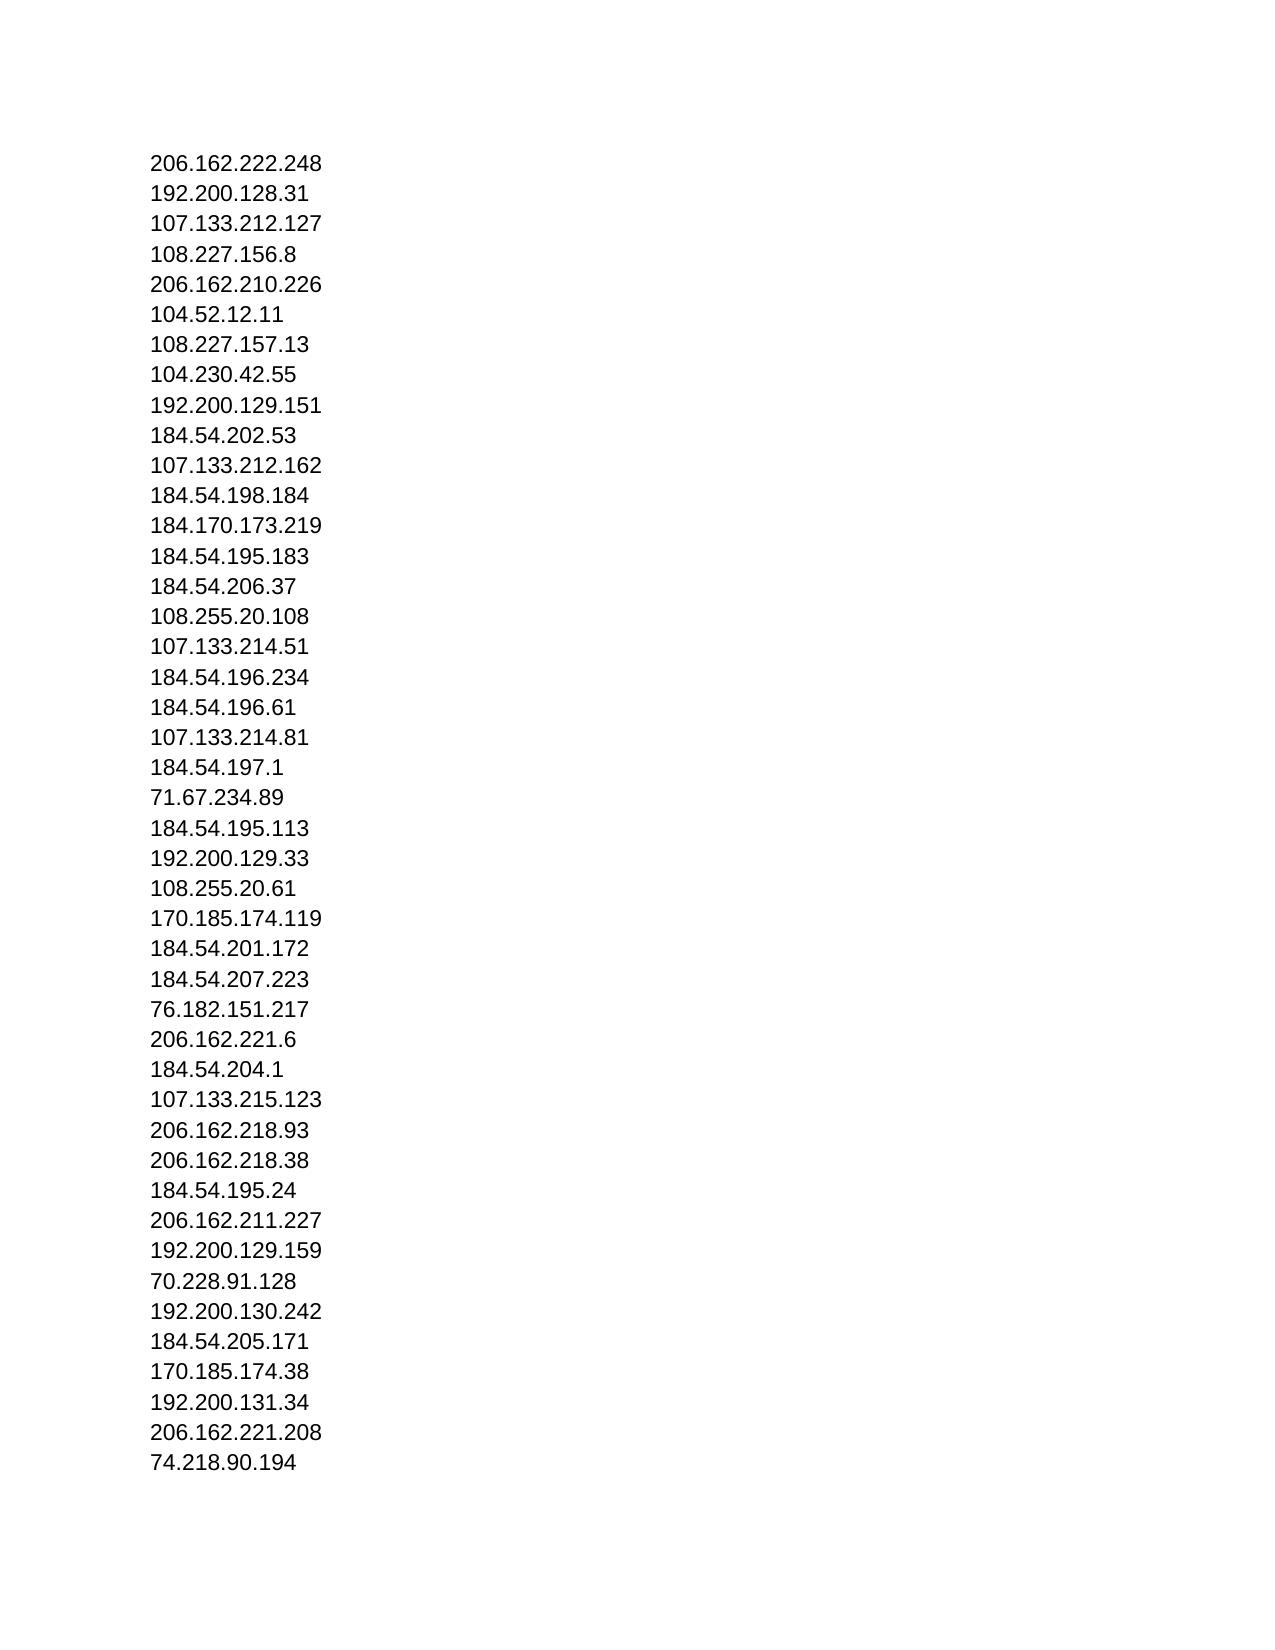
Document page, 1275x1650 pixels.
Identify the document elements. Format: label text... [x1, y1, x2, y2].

text 192.200.131.34 [150, 1388, 1125, 1415]
text 108.255.20.108 [150, 603, 1125, 629]
text 206.162.221.6 [150, 1026, 1125, 1052]
text 108.227.156.8 [150, 241, 1125, 267]
text 184.54.196.61 [150, 694, 1125, 720]
text 107.133.215.123 [150, 1086, 1125, 1113]
text 184.54.198.184 [150, 482, 1125, 509]
text 104.52.12.11 [150, 301, 1125, 327]
text 104.230.42.55 [150, 361, 1125, 388]
text 192.200.128.31 [150, 180, 1125, 207]
text 184.54.202.53 [150, 422, 1125, 448]
text 206.162.221.208 [150, 1419, 1125, 1445]
text 108.227.157.13 [150, 331, 1125, 358]
text 184.54.201.172 [150, 935, 1125, 962]
text 76.182.151.217 [150, 996, 1125, 1022]
text 107.133.212.127 [150, 210, 1125, 237]
text 192.200.130.242 [150, 1298, 1125, 1324]
text 206.162.218.93 [150, 1117, 1125, 1143]
text 107.133.214.81 [150, 724, 1125, 750]
text 184.54.206.37 [150, 573, 1125, 599]
text 192.200.129.159 [150, 1237, 1125, 1264]
text 206.162.222.248 [150, 150, 1125, 176]
text 206.162.210.226 [150, 271, 1125, 297]
text 184.170.173.219 [150, 512, 1125, 539]
text 192.200.129.33 [150, 845, 1125, 871]
text 107.133.212.162 [150, 452, 1125, 478]
text 74.218.90.194 [150, 1449, 1125, 1475]
text 184.54.205.171 [150, 1328, 1125, 1354]
text 184.54.197.1 [150, 754, 1125, 781]
text 70.228.91.128 [150, 1268, 1125, 1294]
text 184.54.195.183 [150, 543, 1125, 569]
text 170.185.174.38 [150, 1358, 1125, 1385]
text 170.185.174.119 [150, 905, 1125, 932]
text 206.162.218.38 [150, 1147, 1125, 1173]
text 206.162.211.227 [150, 1207, 1125, 1234]
text 108.255.20.61 [150, 875, 1125, 901]
text 184.54.195.113 [150, 814, 1125, 841]
text 184.54.196.234 [150, 663, 1125, 690]
text 71.67.234.89 [150, 784, 1125, 811]
text 184.54.195.24 [150, 1177, 1125, 1203]
text 184.54.204.1 [150, 1056, 1125, 1083]
text 192.200.129.151 [150, 392, 1125, 418]
text 107.133.214.51 [150, 633, 1125, 660]
text 184.54.207.223 [150, 966, 1125, 992]
